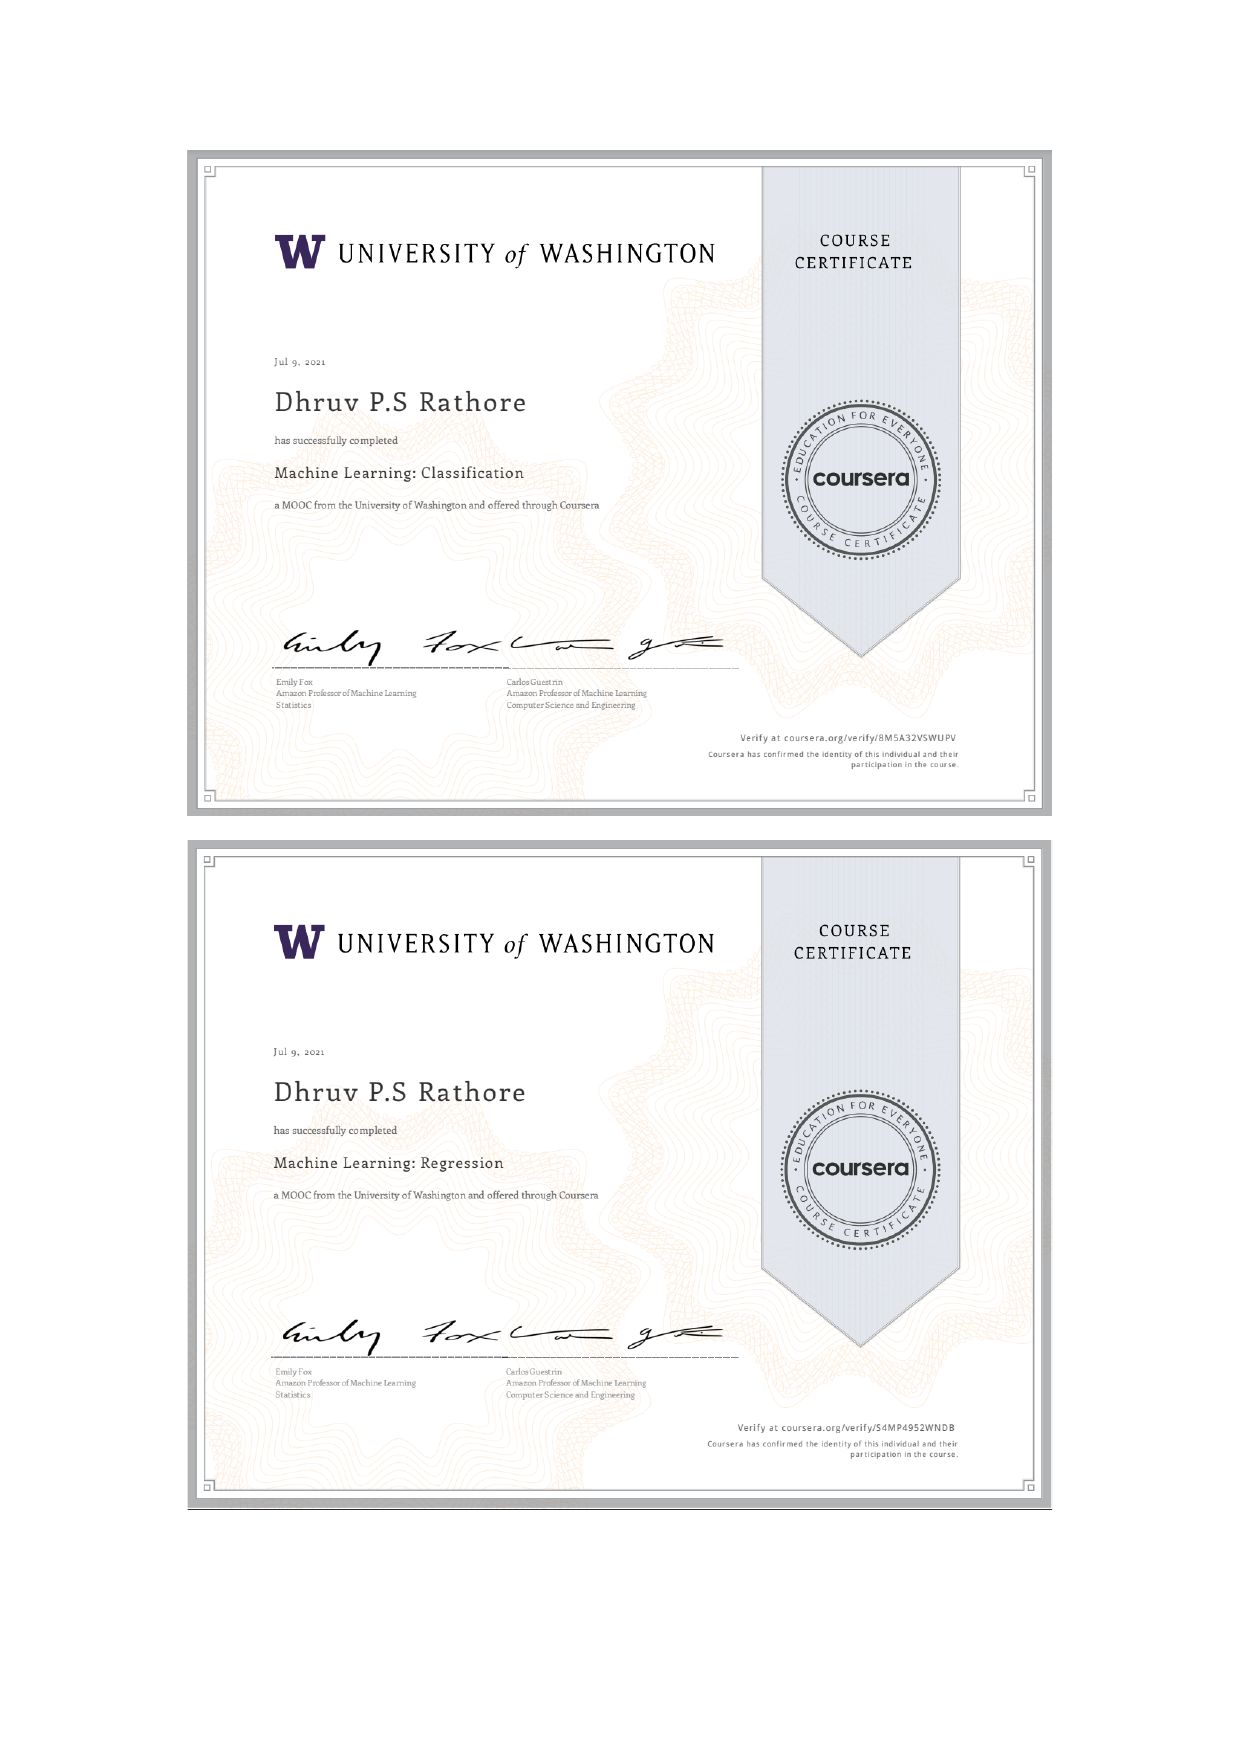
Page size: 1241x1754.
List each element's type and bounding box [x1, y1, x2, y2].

picture [187, 840, 1053, 1510]
picture [187, 150, 1053, 816]
